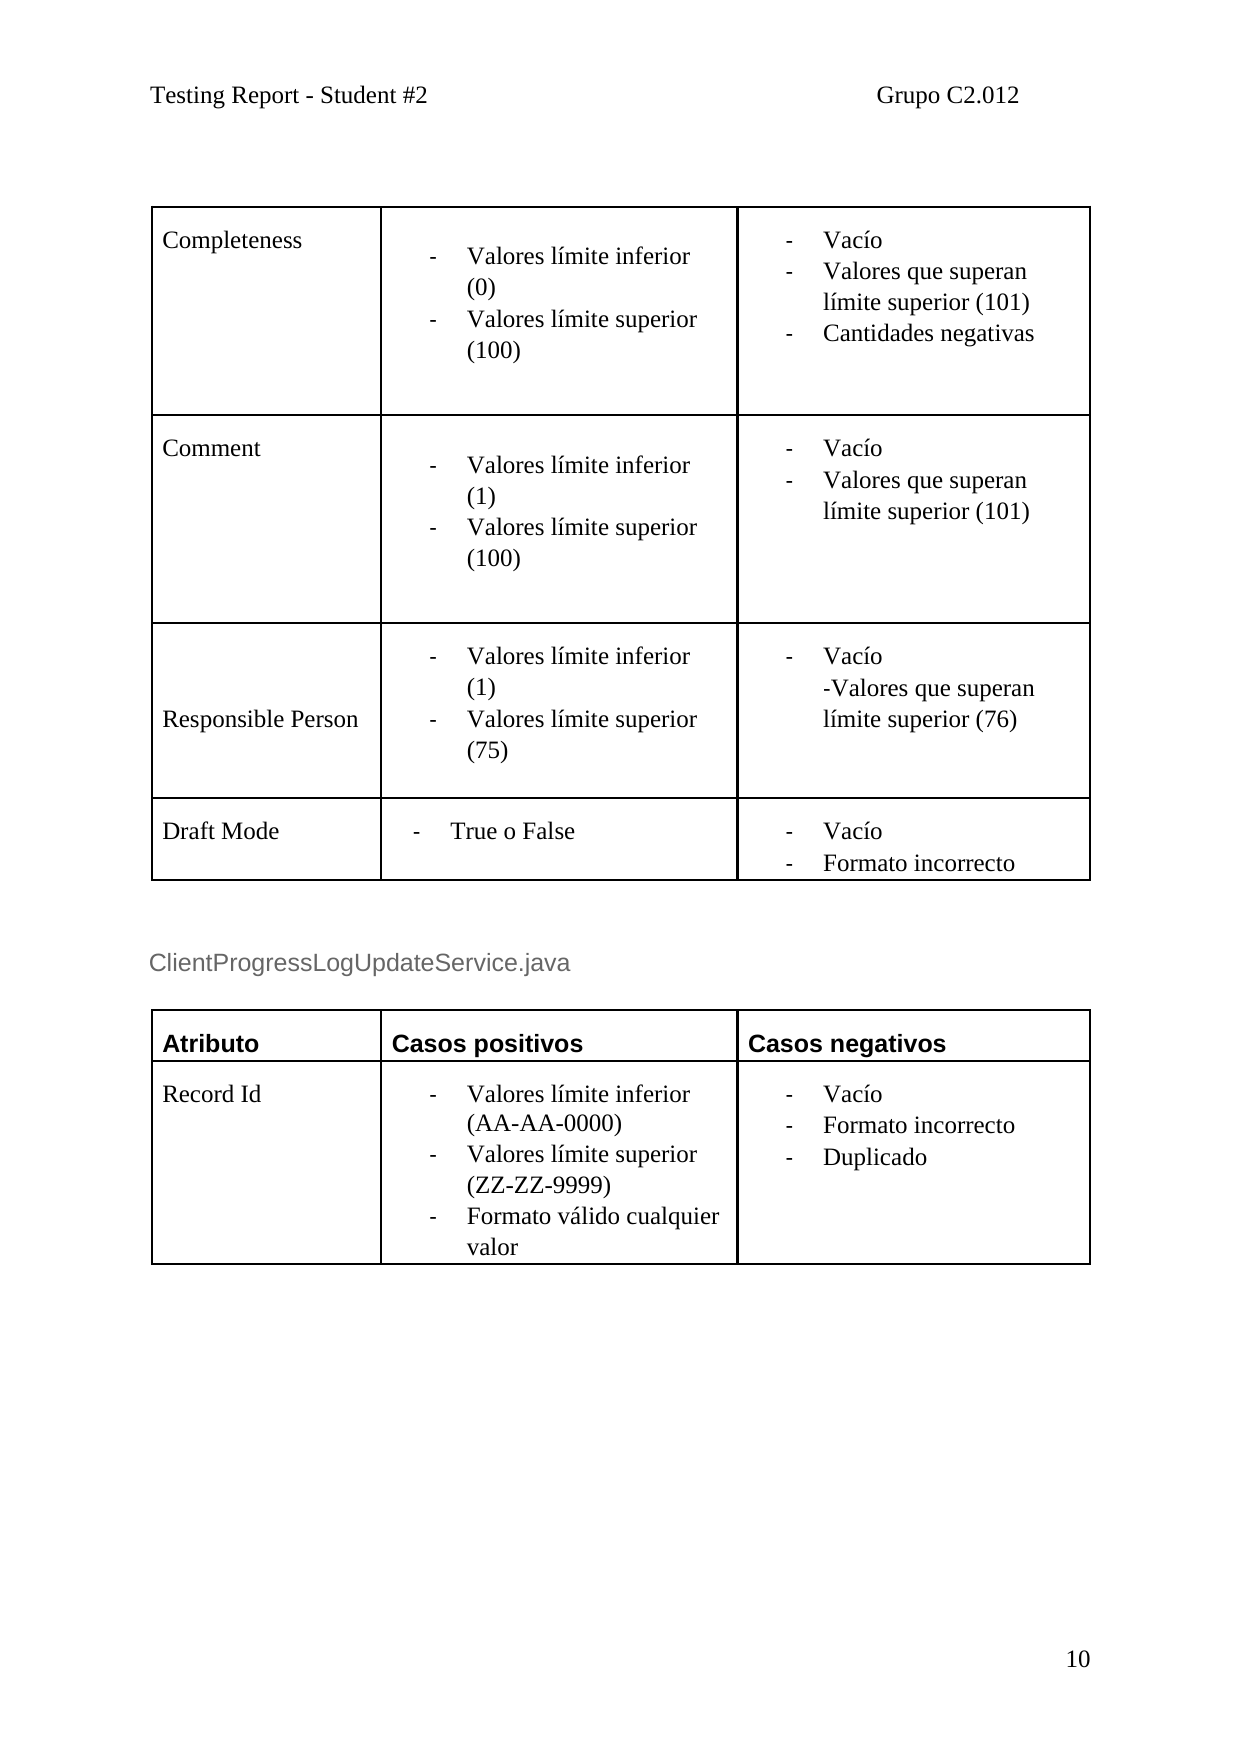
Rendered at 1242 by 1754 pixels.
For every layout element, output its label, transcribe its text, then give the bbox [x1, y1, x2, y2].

table_cell Responsible Person [153, 624, 380, 797]
table_header Casos negativos [739, 1011, 1089, 1059]
table_cell Record Id [153, 1062, 380, 1263]
table_cell True o False [382, 799, 736, 879]
table_header Casos positivos [382, 1011, 736, 1059]
table_cell Valores límite inferior (0) Valores límite superior (100) [382, 208, 736, 414]
table_cell Vacío Valores que superan límite superior (101) Cantidades negativas [739, 208, 1089, 414]
table_cell Vacío Valores que superan límite superior (76) [739, 624, 1089, 797]
subtitle ClientProgressLogUpdateService.java [148, 947, 1019, 976]
table_cell Completeness [153, 208, 380, 414]
table_header Atributo [153, 1011, 380, 1059]
table_cell Draft Mode [153, 799, 380, 879]
table_cell Valores límite inferior (1) Valores límite superior (75) [382, 624, 736, 797]
table_cell Vacío Formato incorrecto [739, 799, 1089, 879]
table_cell Valores límite inferior (AA-AA-0000) Valores límite superior (ZZ-ZZ-9999) Formato válido cualquier valor [382, 1062, 736, 1263]
table_cell Comment [153, 416, 380, 622]
table_cell Vacío Valores que superan límite superior (101) [739, 416, 1089, 622]
table_cell Vacío Formato incorrecto Duplicado [739, 1062, 1089, 1263]
table_cell Valores límite inferior (1) Valores límite superior (100) [382, 416, 736, 622]
